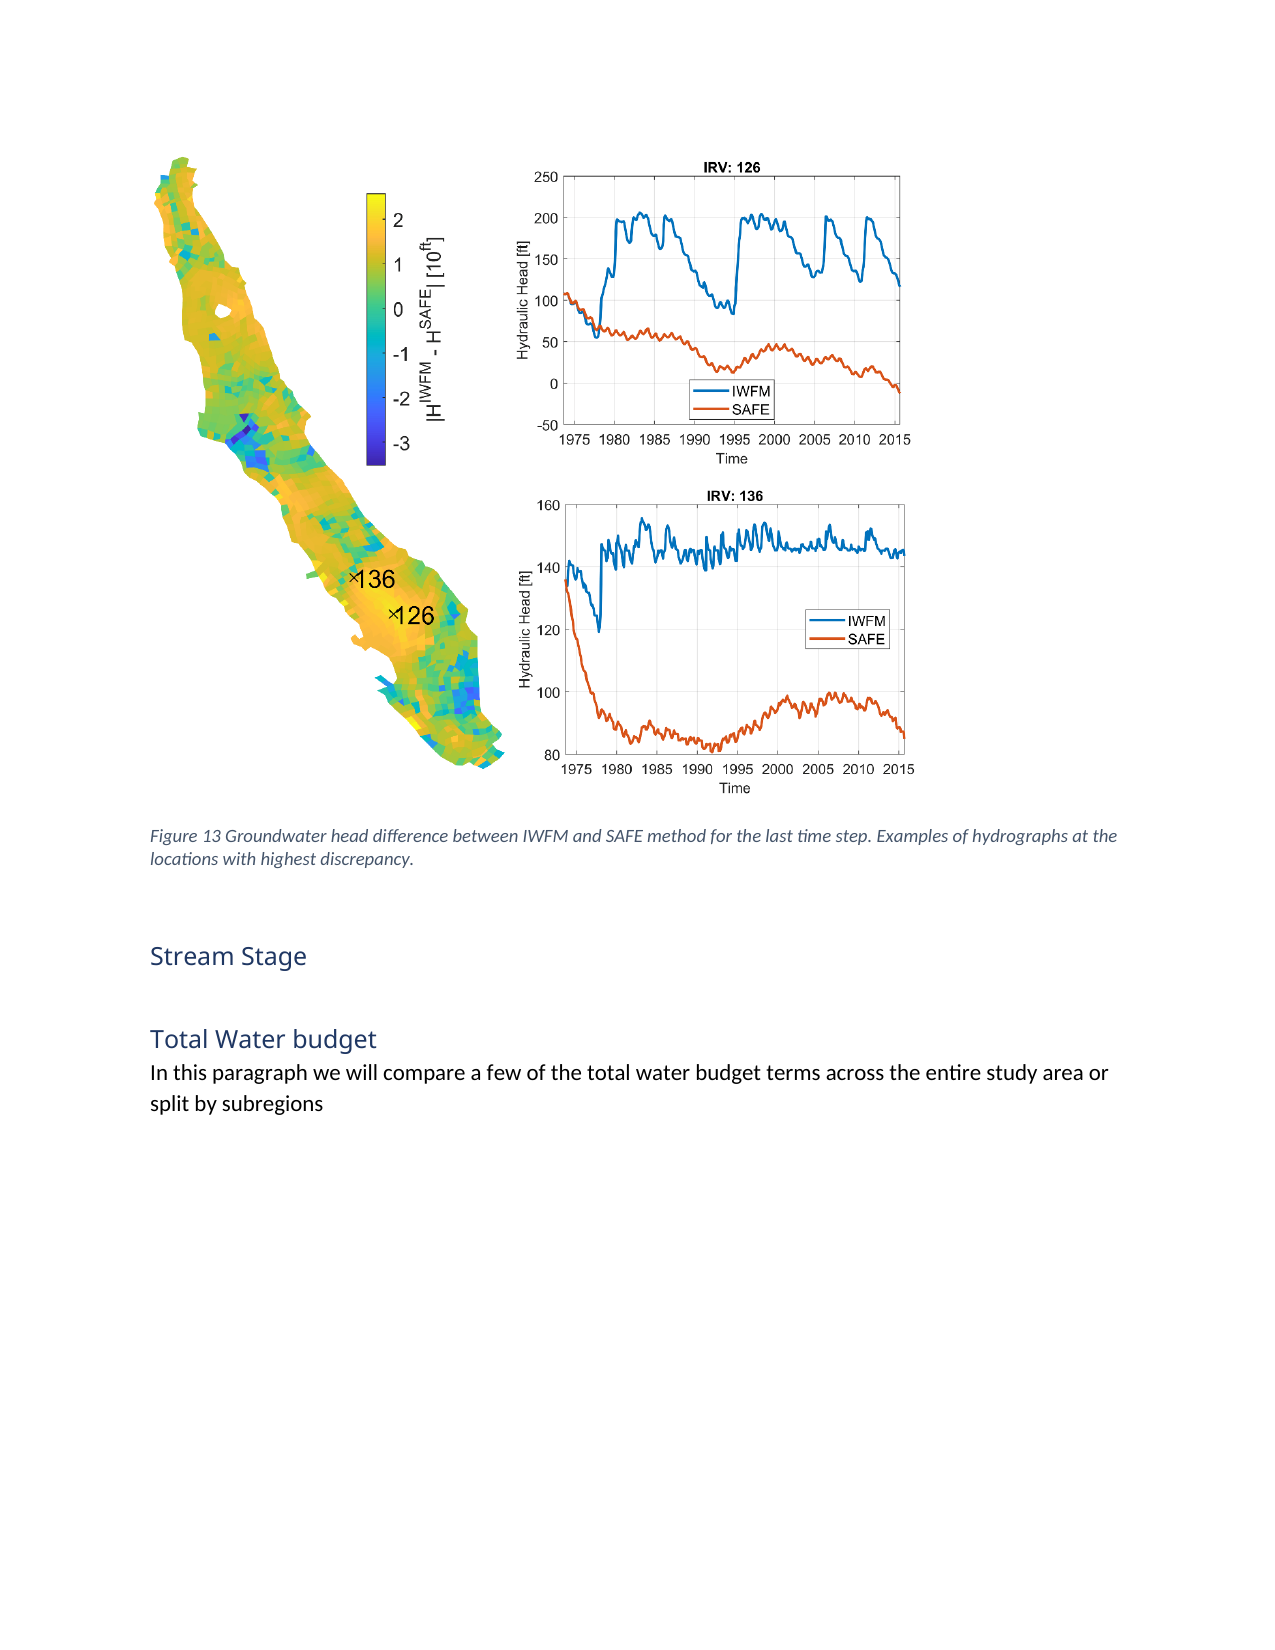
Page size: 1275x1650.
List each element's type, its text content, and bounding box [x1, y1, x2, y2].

subtitle Stream Stage [150, 938, 1125, 972]
text In this paragraph we will compare a few of the total water budget terms across the entire study area or split by subregions [150, 1058, 1125, 1117]
subtitle Total Water budget [150, 1022, 1125, 1056]
picture [150, 150, 962, 806]
